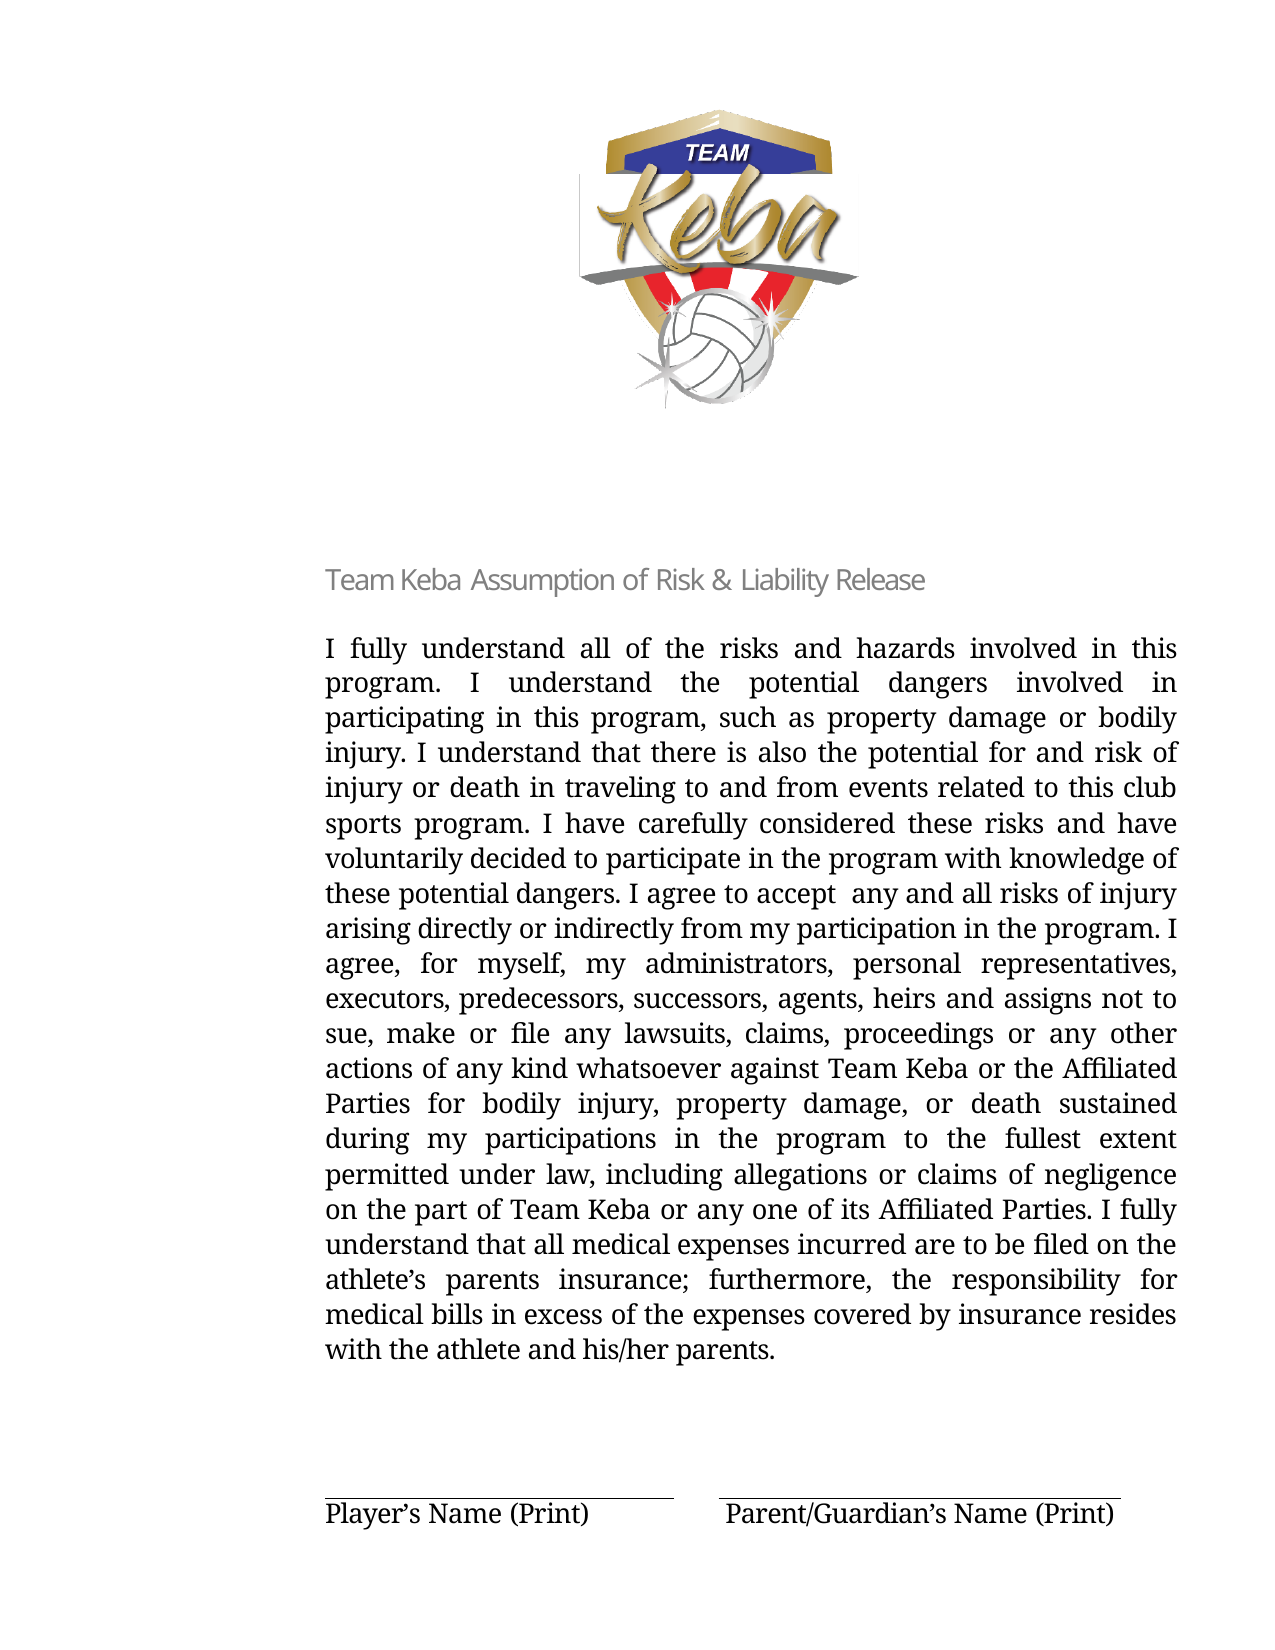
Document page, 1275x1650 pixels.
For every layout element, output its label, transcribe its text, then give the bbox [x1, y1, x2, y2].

text Team Keba Assumption of Risk & Liability Release [325, 559, 1210, 599]
picture [571, 101, 866, 412]
text Player’s Name (Print) Parent/Guardian’s Name (Print) [325, 1496, 1210, 1529]
text I fully understand all of the risks and hazards involved in this program. I understand the potential dangers involved in participating in this program, such as property damage or bodily injury. I understand that there is also the potential for and risk of injury or death in traveling to and from events related to this club sports program. I have carefully considered these risks and have voluntarily decided to participate in the program with knowledge of these potential dangers. I agree to accept any and all risks of injury arising directly or indirectly from my participation in the program. I agree, for myself, my administrators, personal representatives, executors, predecessors, successors, agents, heirs and assigns not to sue, make or file any lawsuits, claims, proceedings or any other actions of any kind whatsoever against Team Keba or the Affiliated Parties for bodily injury, property damage, or death sustained during my participations in the program to the fullest extent permitted under law, including allegations or claims of negligence on the part of Team Keba or any one of its Affiliated Parties. I fully understand that all medical expenses incurred are to be filed on the athlete’s parents insurance; furthermore, the responsibility for medical bills in excess of the expenses covered by insurance resides with the athlete and his/her parents. [325, 630, 1177, 1367]
